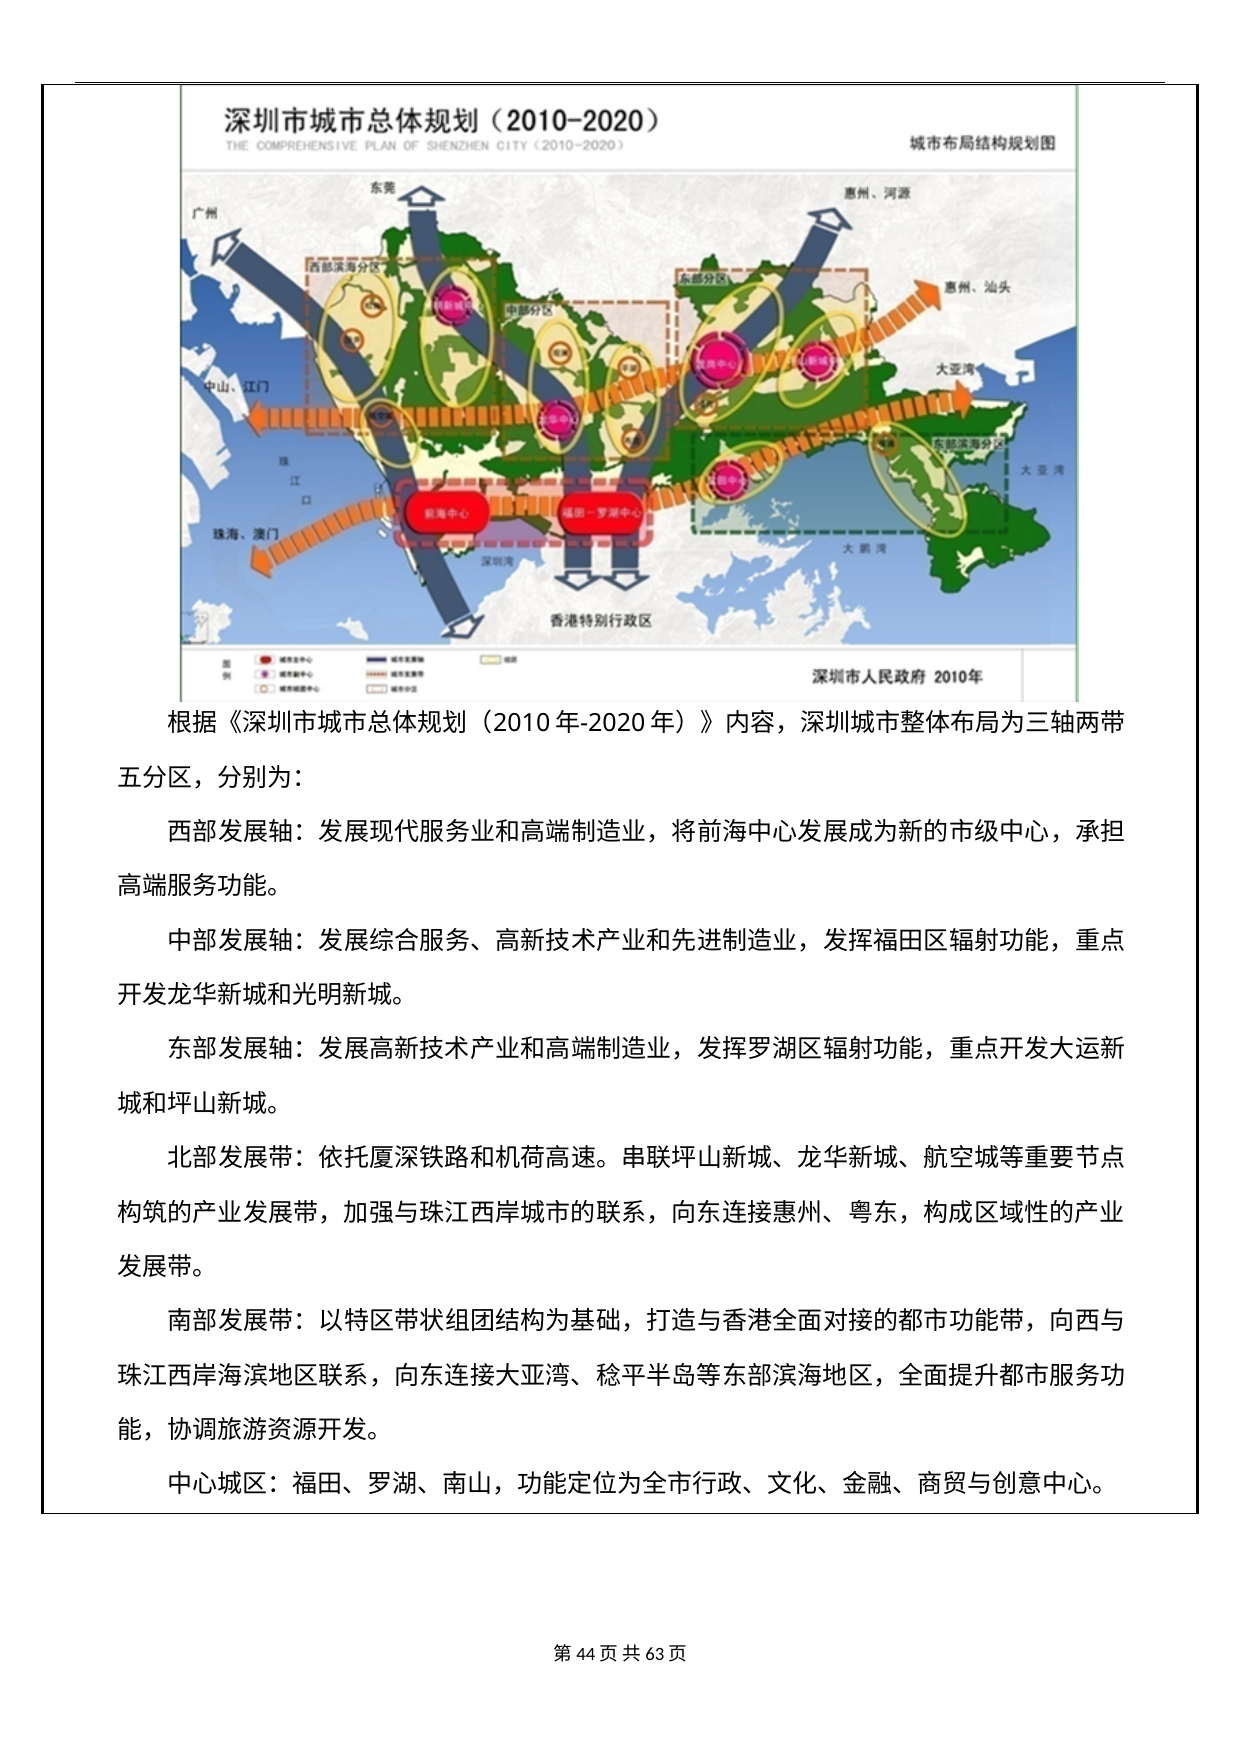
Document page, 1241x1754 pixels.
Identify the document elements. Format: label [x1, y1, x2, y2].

table_cell [44, 85, 1196, 1513]
picture [179, 85, 1079, 702]
